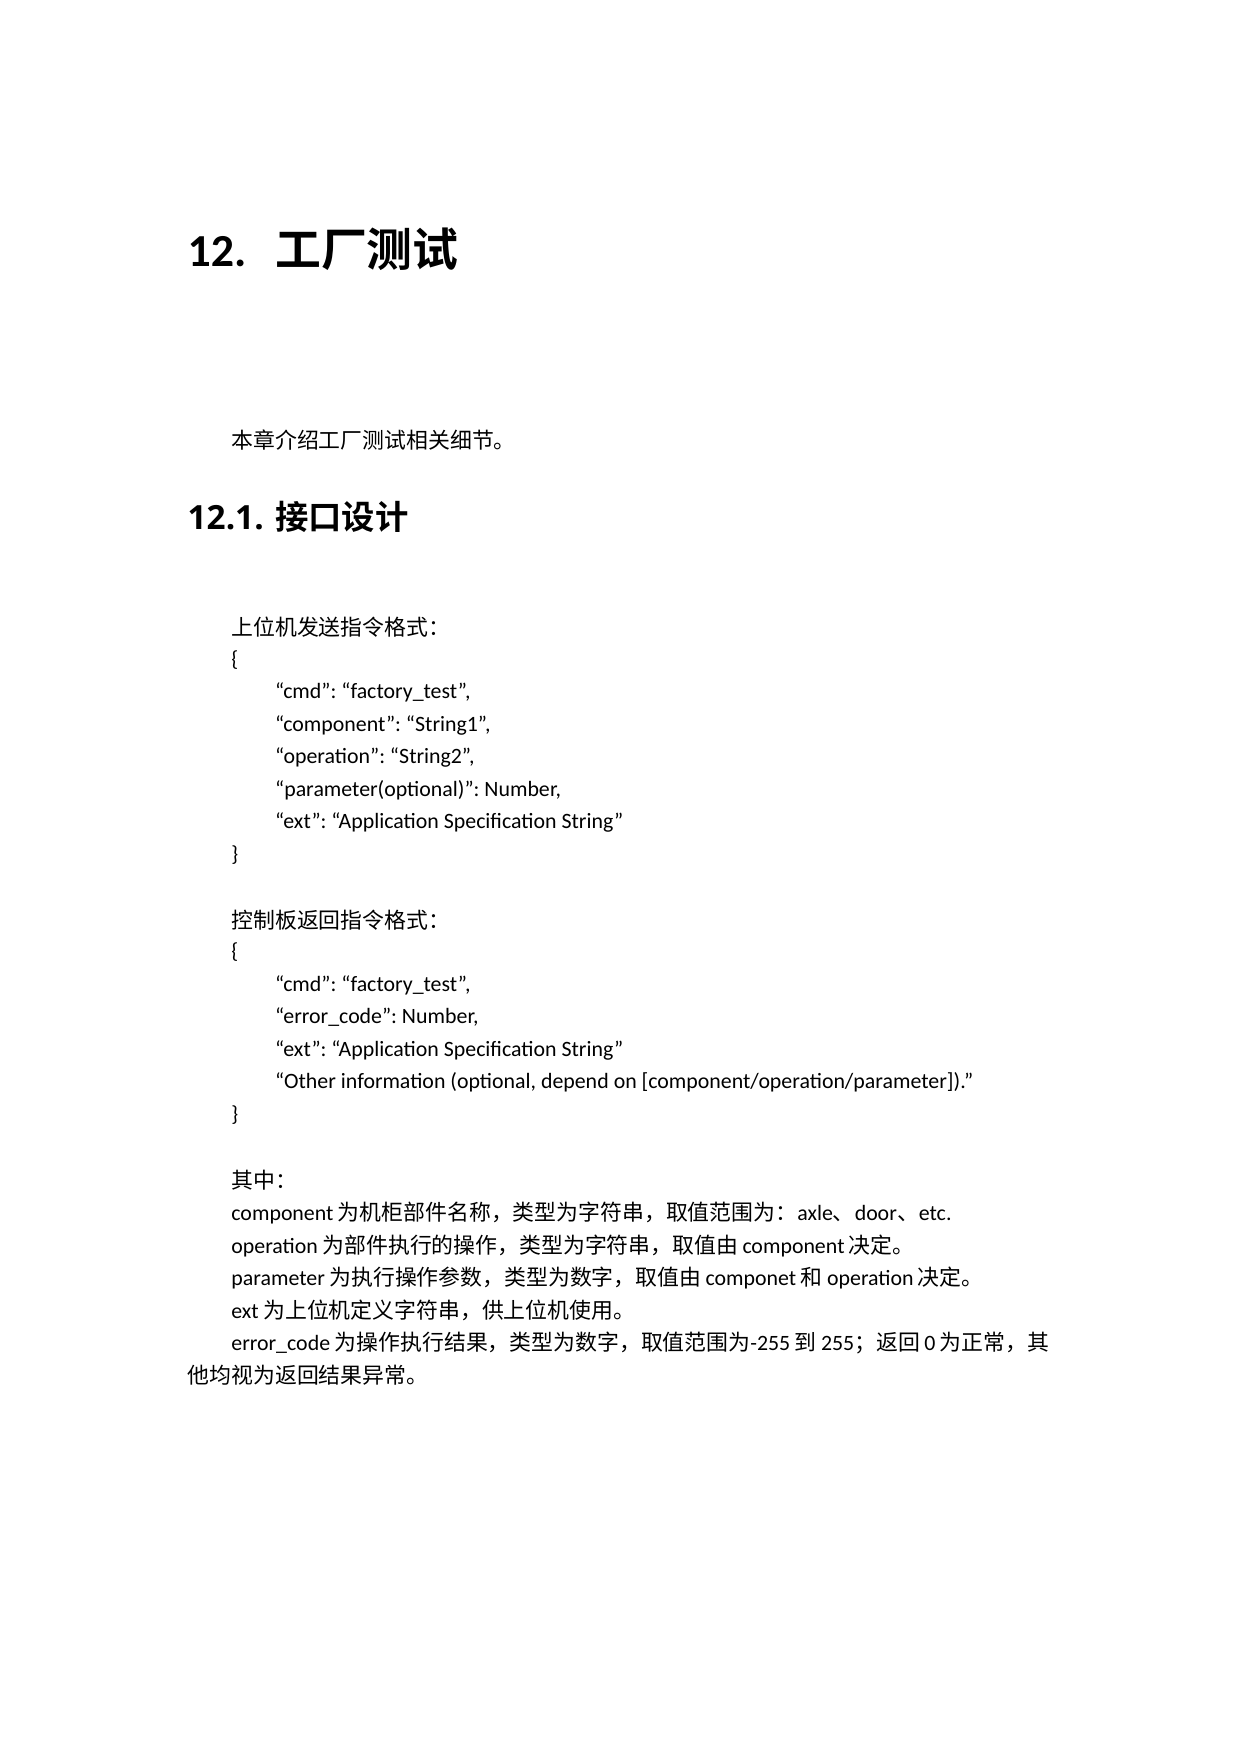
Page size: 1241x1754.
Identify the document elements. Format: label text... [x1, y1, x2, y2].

text { [187, 935, 1053, 967]
text “Other information (optional, depend on [component/operation/parameter]).” [187, 1065, 1053, 1097]
text } [187, 837, 1053, 870]
text { [187, 642, 1053, 675]
text “ext”: “Application Specification String” [187, 805, 1053, 837]
text 其中： [187, 1162, 1053, 1195]
text “ext”: “Application Specification String” [187, 1032, 1053, 1065]
text “error_code”: Number, [187, 1000, 1053, 1032]
text } [187, 1097, 1053, 1130]
text 控制板返回指令格式： [187, 902, 1053, 935]
subtitle 接口设计 [187, 482, 1053, 547]
text operation为部件执行的操作，类型为字符串，取值由component决定。 [187, 1227, 1053, 1260]
text parameter为执行操作参数，类型为数字，取值由componet和operation决定。 [187, 1260, 1053, 1292]
text “cmd”: “factory_test”, [187, 967, 1053, 1000]
text “component”: “String1”, [187, 707, 1053, 740]
text component为机柜部件名称，类型为字符串，取值范围为：axle、door、etc. [187, 1195, 1053, 1227]
text error_code为操作执行结果，类型为数字，取值范围为-255到255；返回0为正常，其他均视为返回结果异常。 [187, 1325, 1053, 1390]
text “parameter(optional)”: Number, [187, 772, 1053, 805]
subtitle 工厂测试 [187, 197, 1053, 295]
text “cmd”: “factory_test”, [187, 675, 1053, 707]
text “operation”: “String2”, [187, 740, 1053, 772]
text 本章介绍工厂测试相关细节。 [187, 423, 1053, 455]
text ext为上位机定义字符串，供上位机使用。 [187, 1292, 1053, 1325]
text 上位机发送指令格式： [187, 610, 1053, 642]
